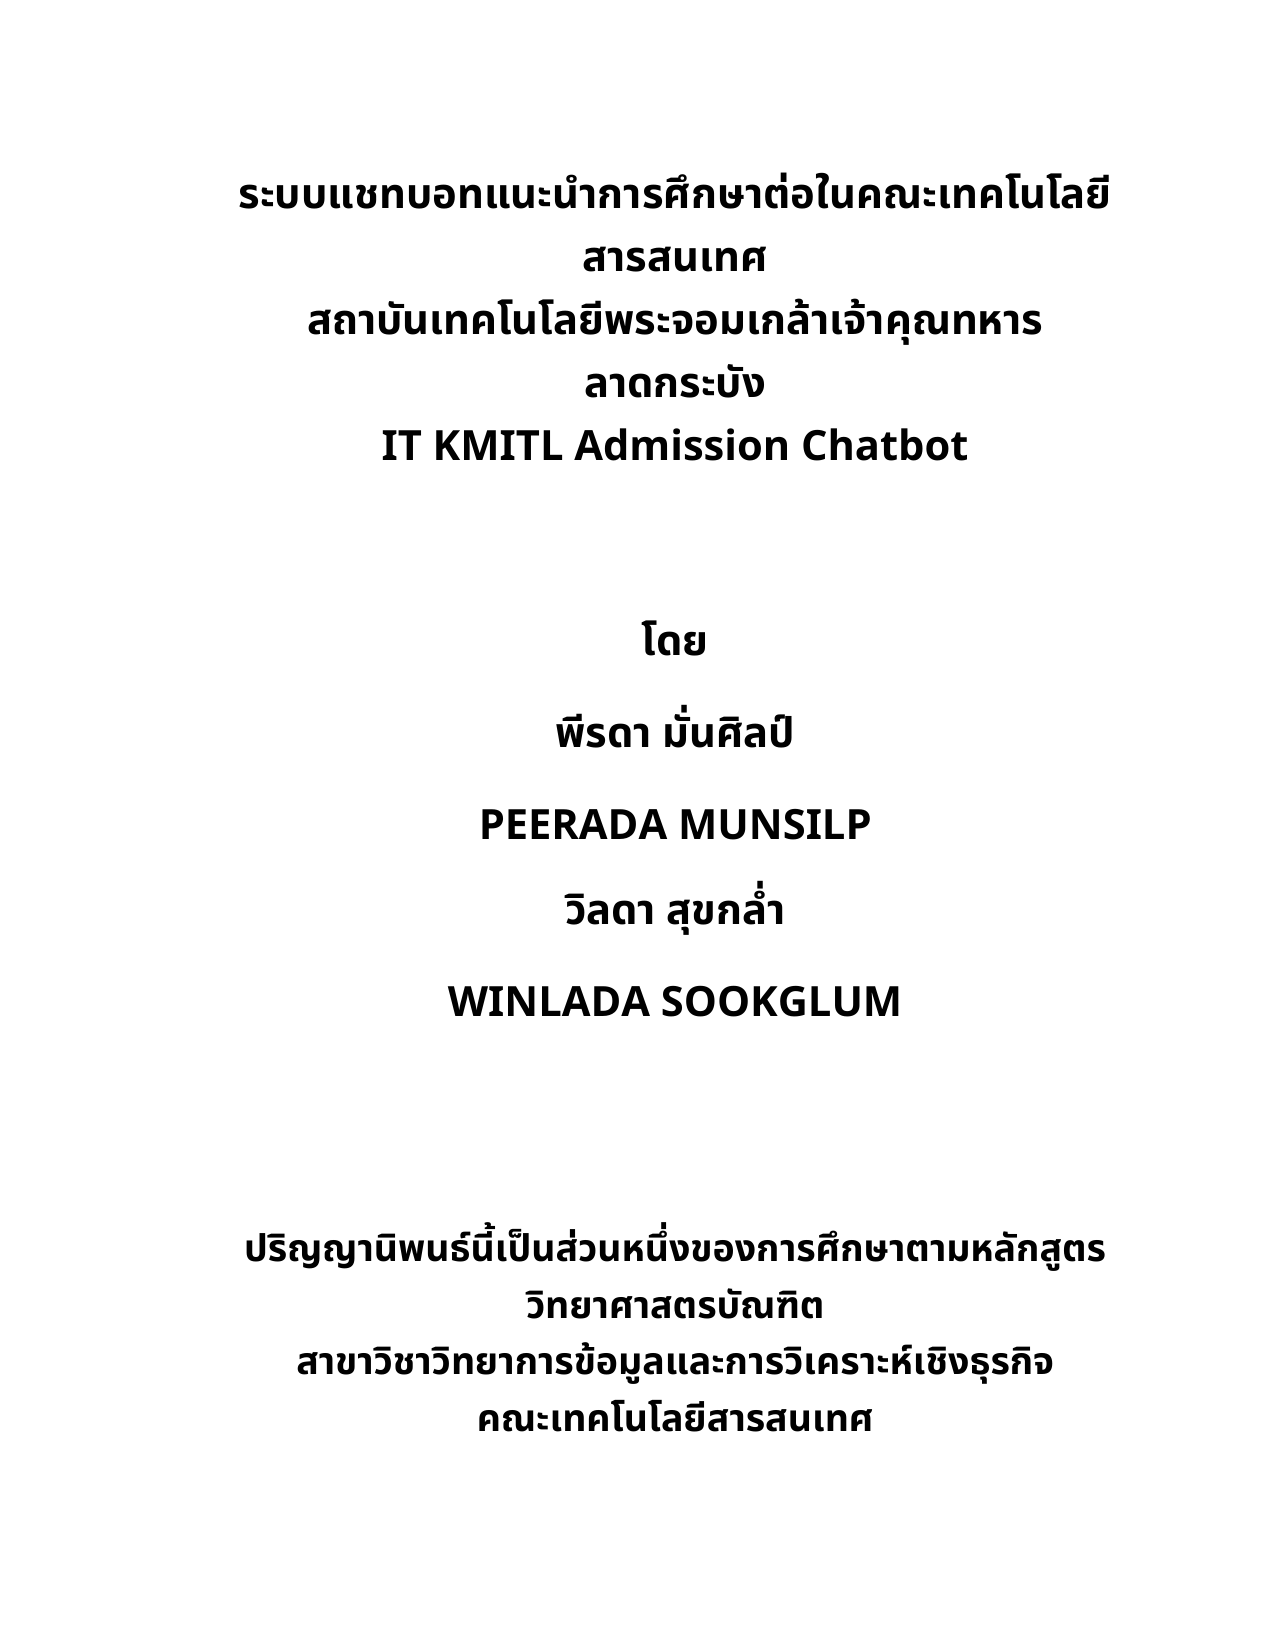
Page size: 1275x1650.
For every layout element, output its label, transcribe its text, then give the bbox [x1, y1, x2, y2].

text คณะเทคโนโลยีสารสนเทศ [225, 1392, 1125, 1448]
text สถาบันเทคโนโลยีพระจอมเกล้าเจ้าคุณทหารลาดกระบัง [225, 290, 1125, 416]
text ปริญญานิพนธ์นี้เป็นส่วนหนึ่งของการศึกษาตามหลักสูตรวิทยาศาสตรบัณฑิต [225, 1222, 1125, 1335]
text สาขาวิชาวิทยาการข้อมูลและการวิเคราะห์เชิงธุรกิจ [225, 1335, 1125, 1392]
text พีรดา มั่นศิลป์ [225, 703, 1125, 766]
text วิลดา สุขกล่ำ [225, 880, 1125, 943]
text โดย [225, 611, 1125, 674]
text ระบบแชทบอทแนะนำการศึกษาต่อในคณะเทคโนโลยีสารสนเทศ [225, 164, 1125, 290]
text IT KMITL Admission Chatbot [225, 416, 1125, 473]
text WINLADA SOOKGLUM [225, 972, 1125, 1029]
text PEERADA MUNSILP [225, 795, 1125, 851]
